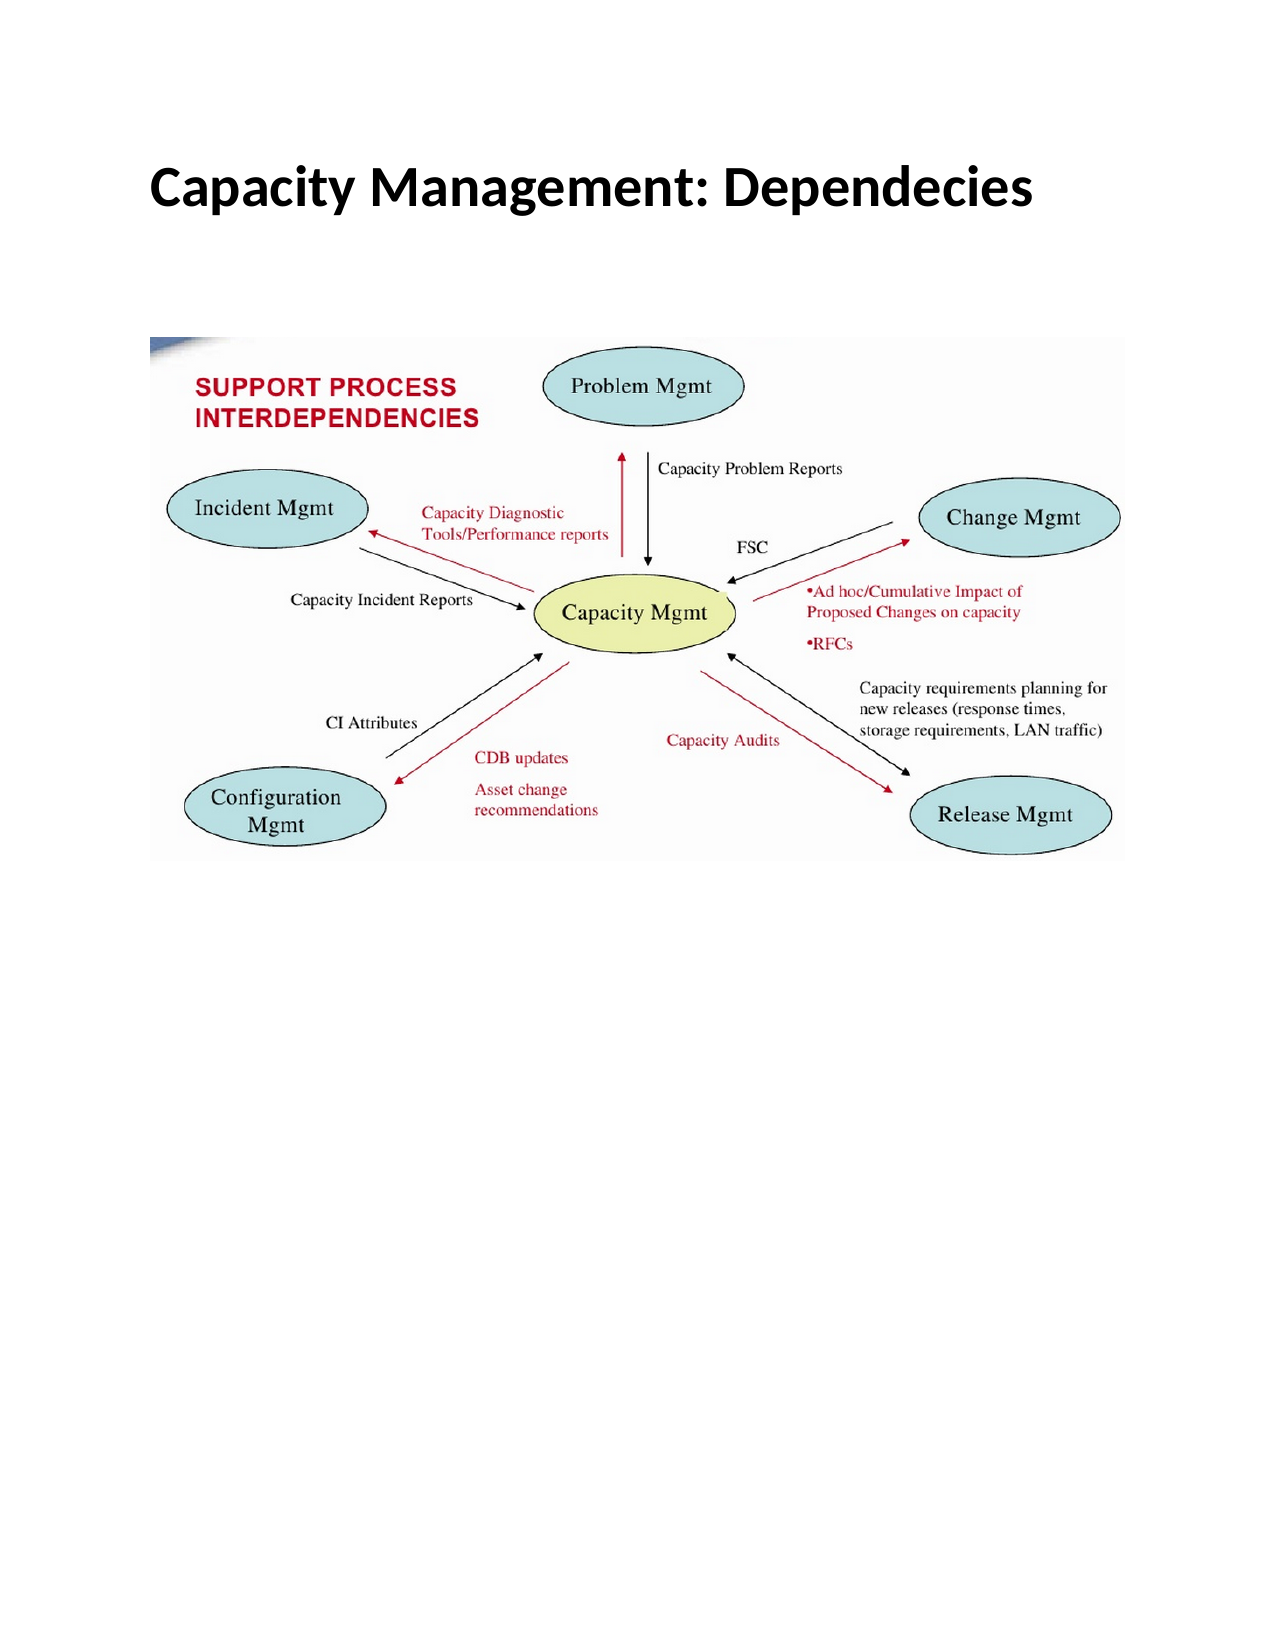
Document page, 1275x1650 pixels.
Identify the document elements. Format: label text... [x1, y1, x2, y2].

text Capacity Management: Dependecies [150, 150, 1125, 221]
picture [150, 337, 1125, 861]
